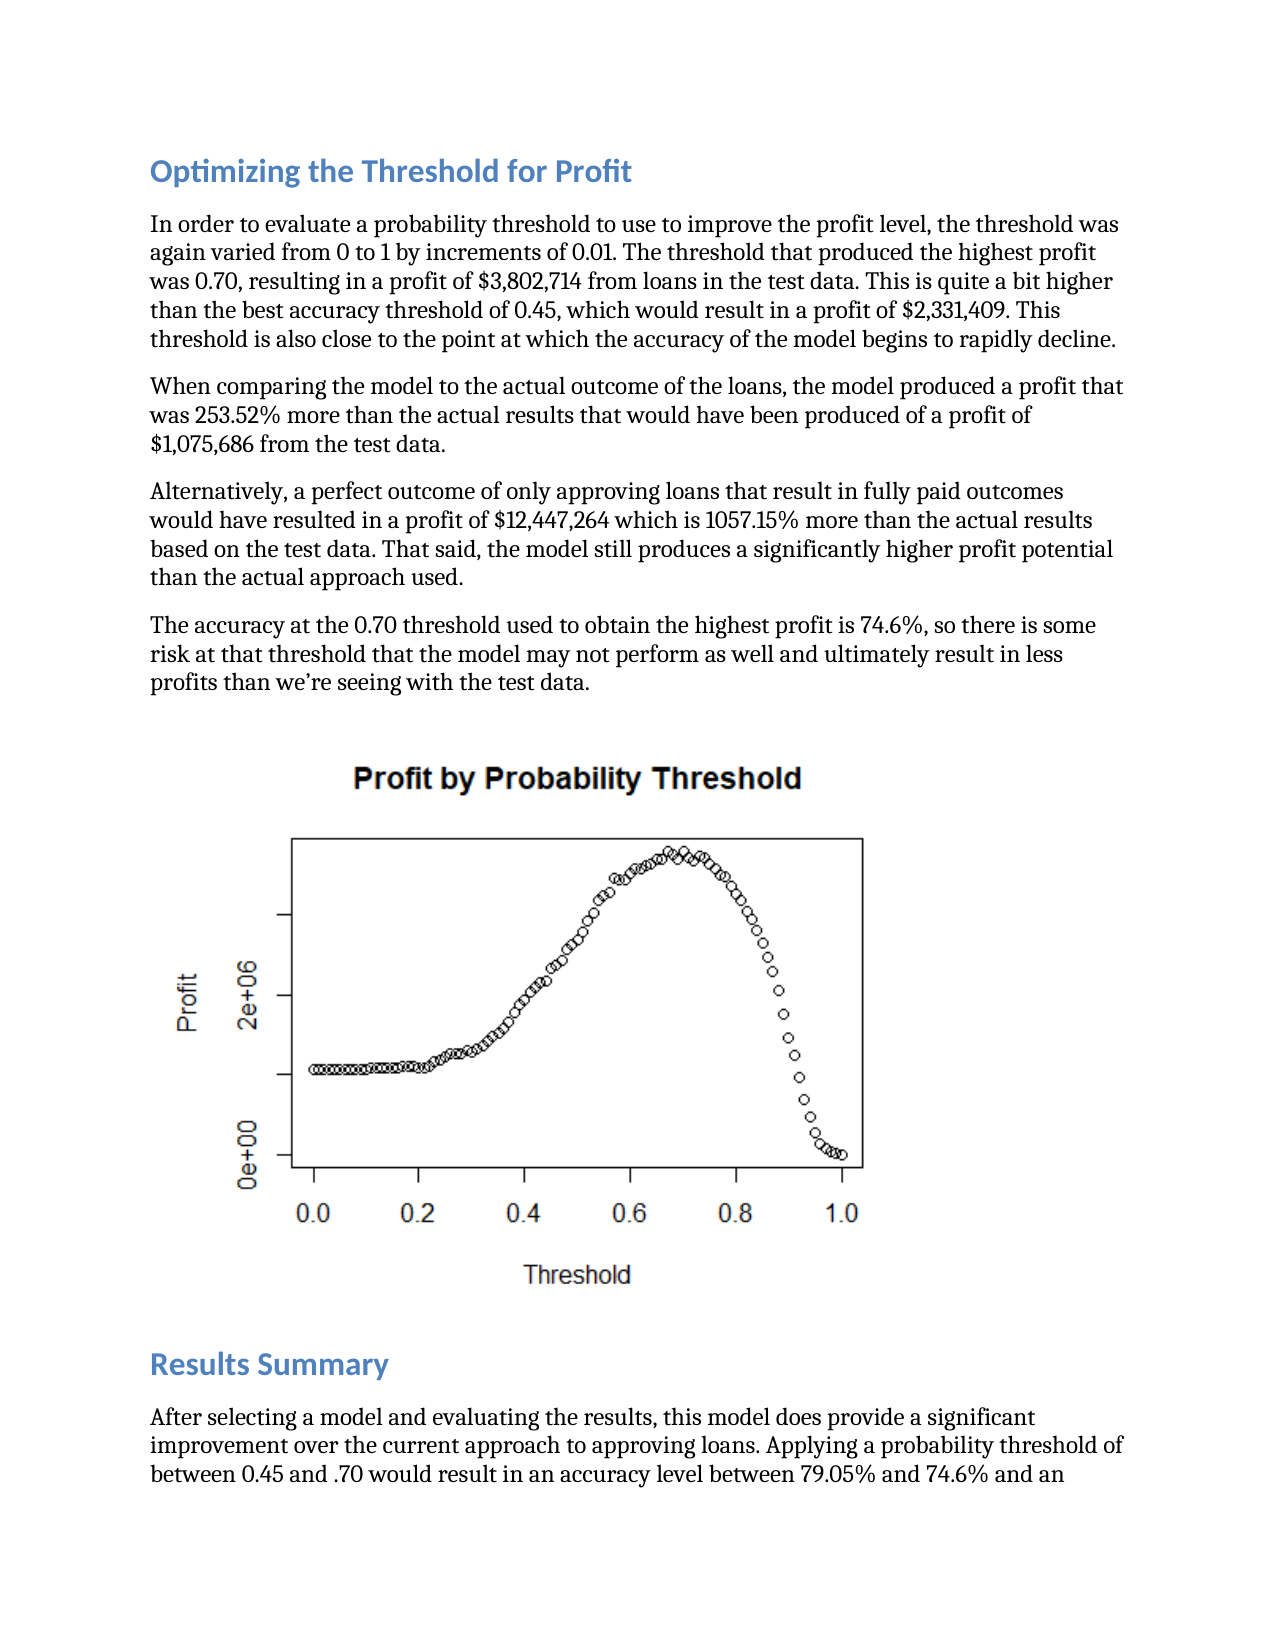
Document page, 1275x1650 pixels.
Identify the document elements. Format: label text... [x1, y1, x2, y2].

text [150, 1402, 1125, 1489]
text The accuracy at the 0.70 threshold used to obtain the highest profit is 74.6%, so there is some risk at that threshold that the model may not perform as well and ultimately result in less profits than we’re seeing with the test data. [150, 611, 1125, 697]
subtitle Results Summary [150, 1343, 1125, 1384]
picture [168, 715, 927, 1322]
text Alternatively, a perfect outcome of only approving loans that result in fully paid outcomes would have resulted in a profit of $12,447,264 which is 1057.15% more than the actual results based on the test data. That said, the model still produces a significantly higher profit potential than the actual approach used. [150, 477, 1125, 592]
subtitle Optimizing the Threshold for Profit [150, 150, 1125, 191]
text When comparing the model to the actual outcome of the loans, the model produced a profit that was 253.52% more than the actual results that would have been produced of a profit of $1,075,686 from the test data. [150, 372, 1125, 458]
text In order to evaluate a probability threshold to use to improve the profit level, the threshold was again varied from 0 to 1 by increments of 0.01. The threshold that produced the highest profit was 0.70, resulting in a profit of $3,802,714 from loans in the test data. This is quite a bit higher than the best accuracy threshold of 0.45, which would result in a profit of $2,331,409. This threshold is also close to the point at which the accuracy of the model begins to rapidly decline. [150, 209, 1125, 353]
